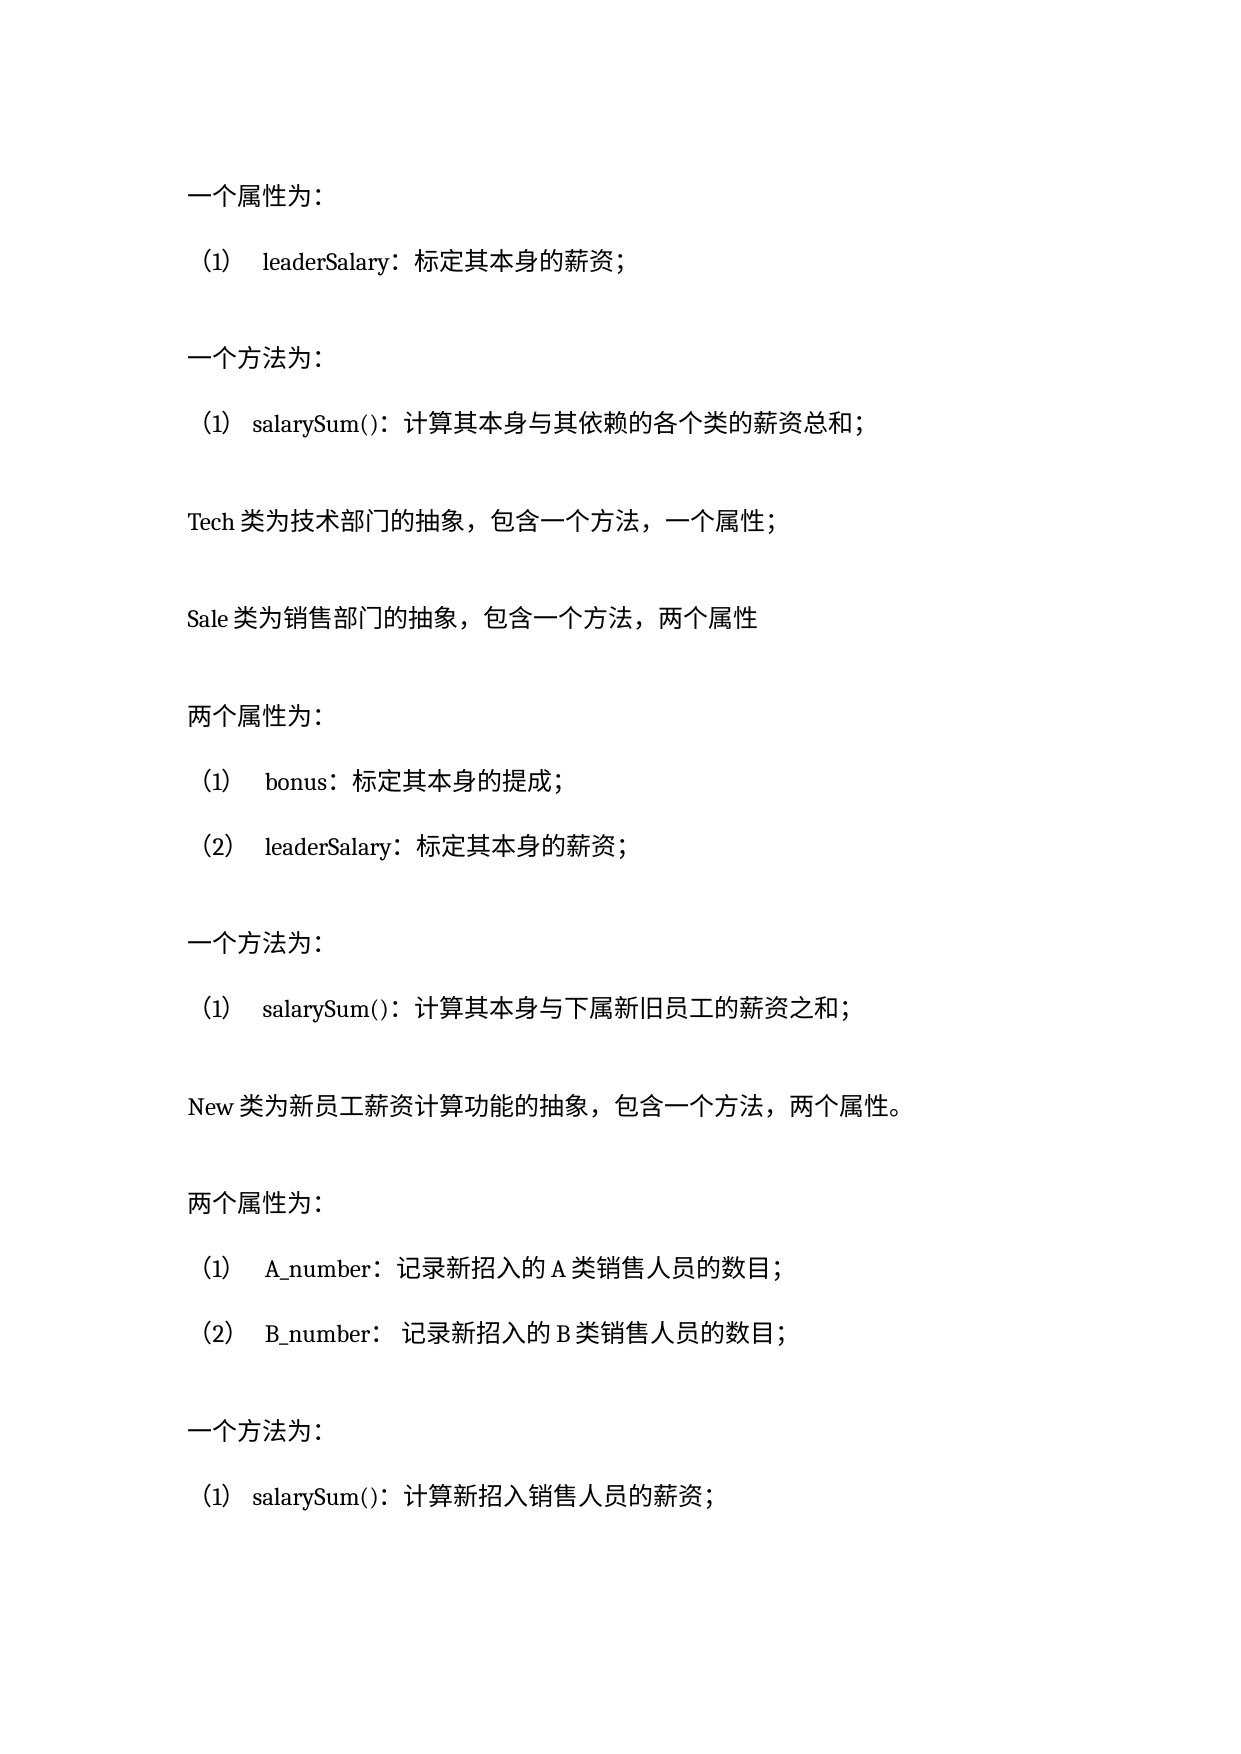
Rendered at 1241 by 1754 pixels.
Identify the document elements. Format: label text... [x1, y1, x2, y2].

list bonus：标定其本身的提成； [187, 747, 1053, 812]
text 一个方法为： [187, 324, 1053, 389]
list leaderSalary：标定其本身的薪资； [187, 227, 1053, 292]
text （1） salarySum()：计算其本身与其依赖的各个类的薪资总和； [187, 389, 1053, 454]
text 两个属性为： [187, 1169, 1053, 1234]
list A_number：记录新招入的A类销售人员的数目； [187, 1234, 1053, 1299]
text 两个属性为： [187, 682, 1053, 747]
list B_number： 记录新招入的B类销售人员的数目； [187, 1299, 1053, 1364]
text 一个方法为： [187, 1397, 1053, 1462]
list salarySum()：计算其本身与下属新旧员工的薪资之和； [187, 974, 1053, 1039]
list leaderSalary：标定其本身的薪资； [187, 812, 1053, 877]
text 一个方法为： [187, 909, 1053, 974]
text Sale类为销售部门的抽象，包含一个方法，两个属性 [187, 584, 1053, 649]
text 一个属性为： [187, 162, 1053, 227]
text （1） salarySum()：计算新招入销售人员的薪资； [187, 1462, 1053, 1527]
text Tech类为技术部门的抽象，包含一个方法，一个属性； [187, 487, 1053, 552]
text New类为新员工薪资计算功能的抽象，包含一个方法，两个属性。 [187, 1072, 1053, 1137]
